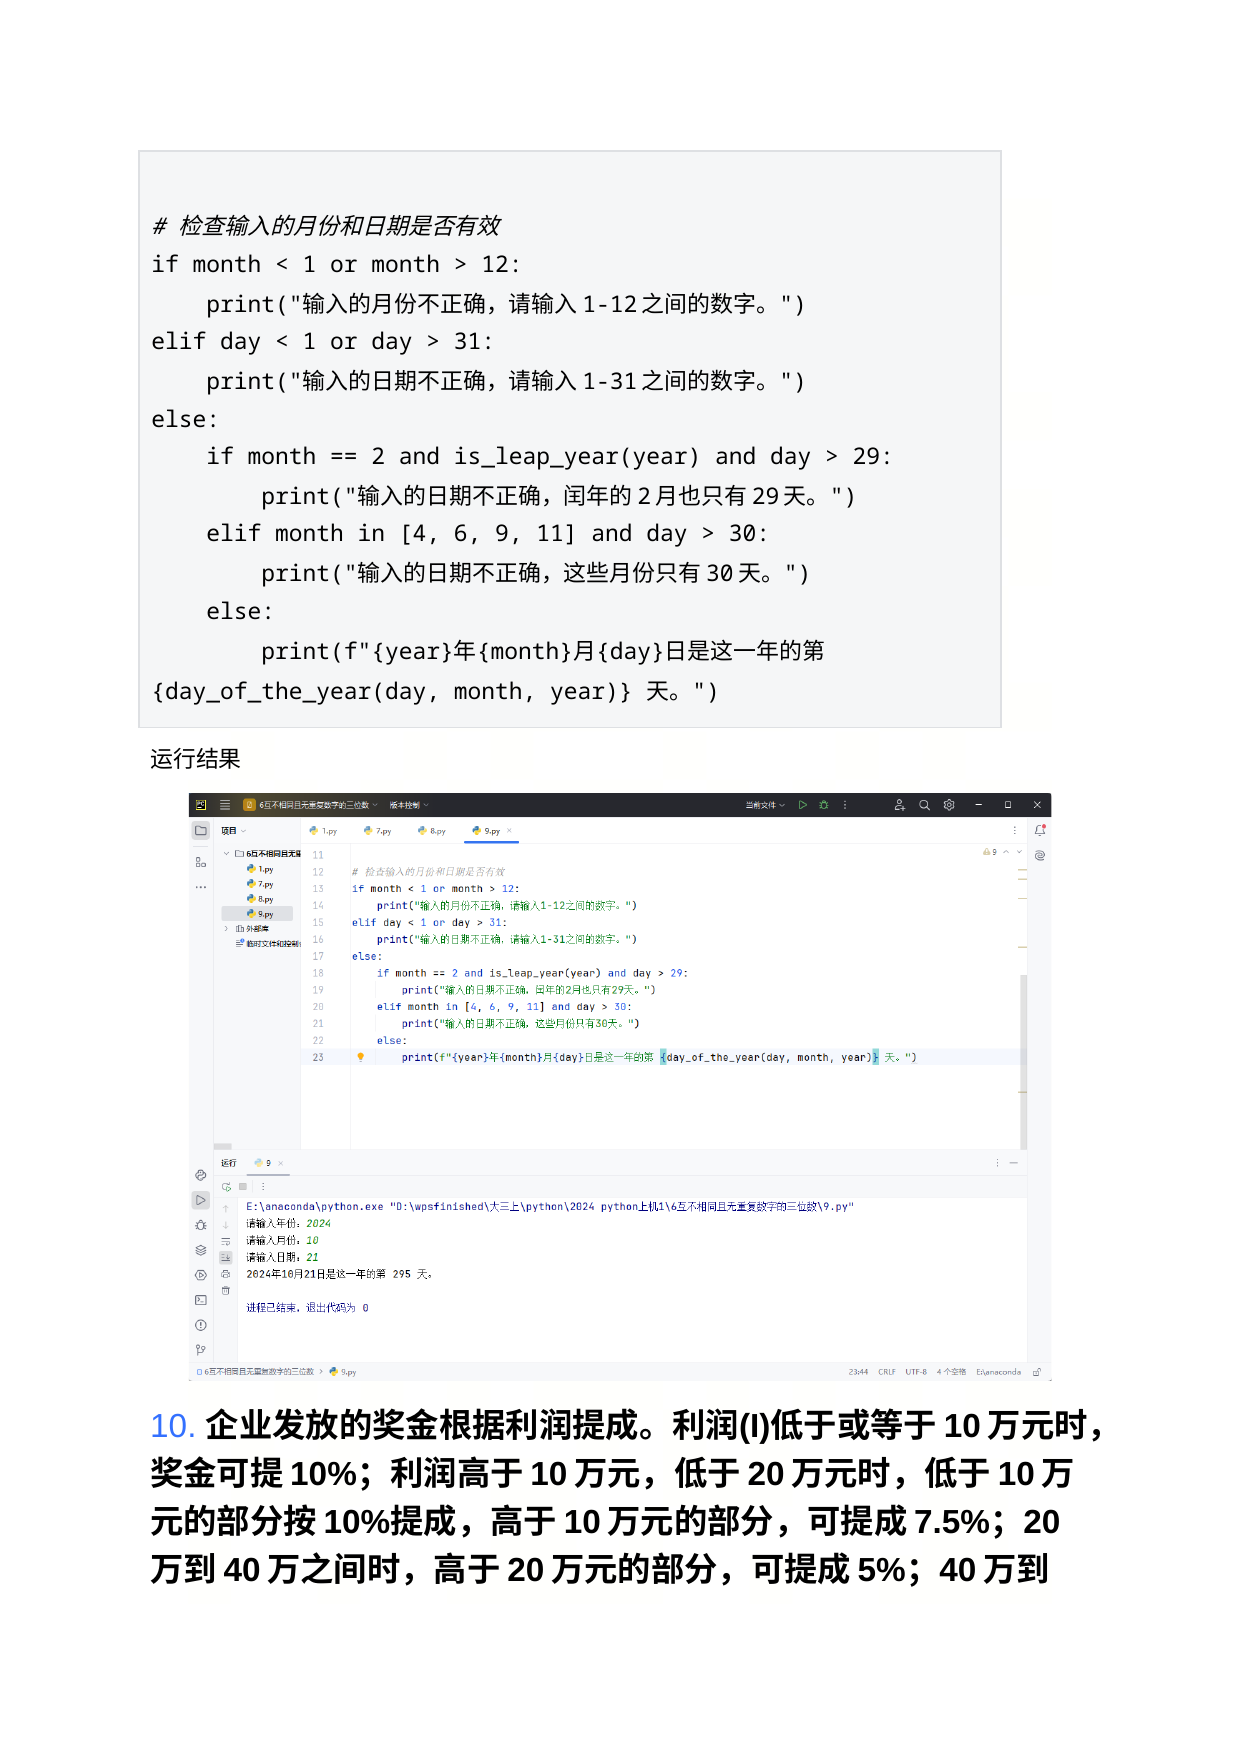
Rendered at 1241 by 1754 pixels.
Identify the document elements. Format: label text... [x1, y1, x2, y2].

picture [188, 774, 1052, 1604]
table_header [140, 152, 1000, 727]
picture [1047, 1513, 1052, 1530]
picture [188, 150, 1052, 741]
picture [188, 1468, 197, 1473]
picture [1044, 1424, 1052, 1436]
text 运行结果 [150, 741, 1090, 774]
